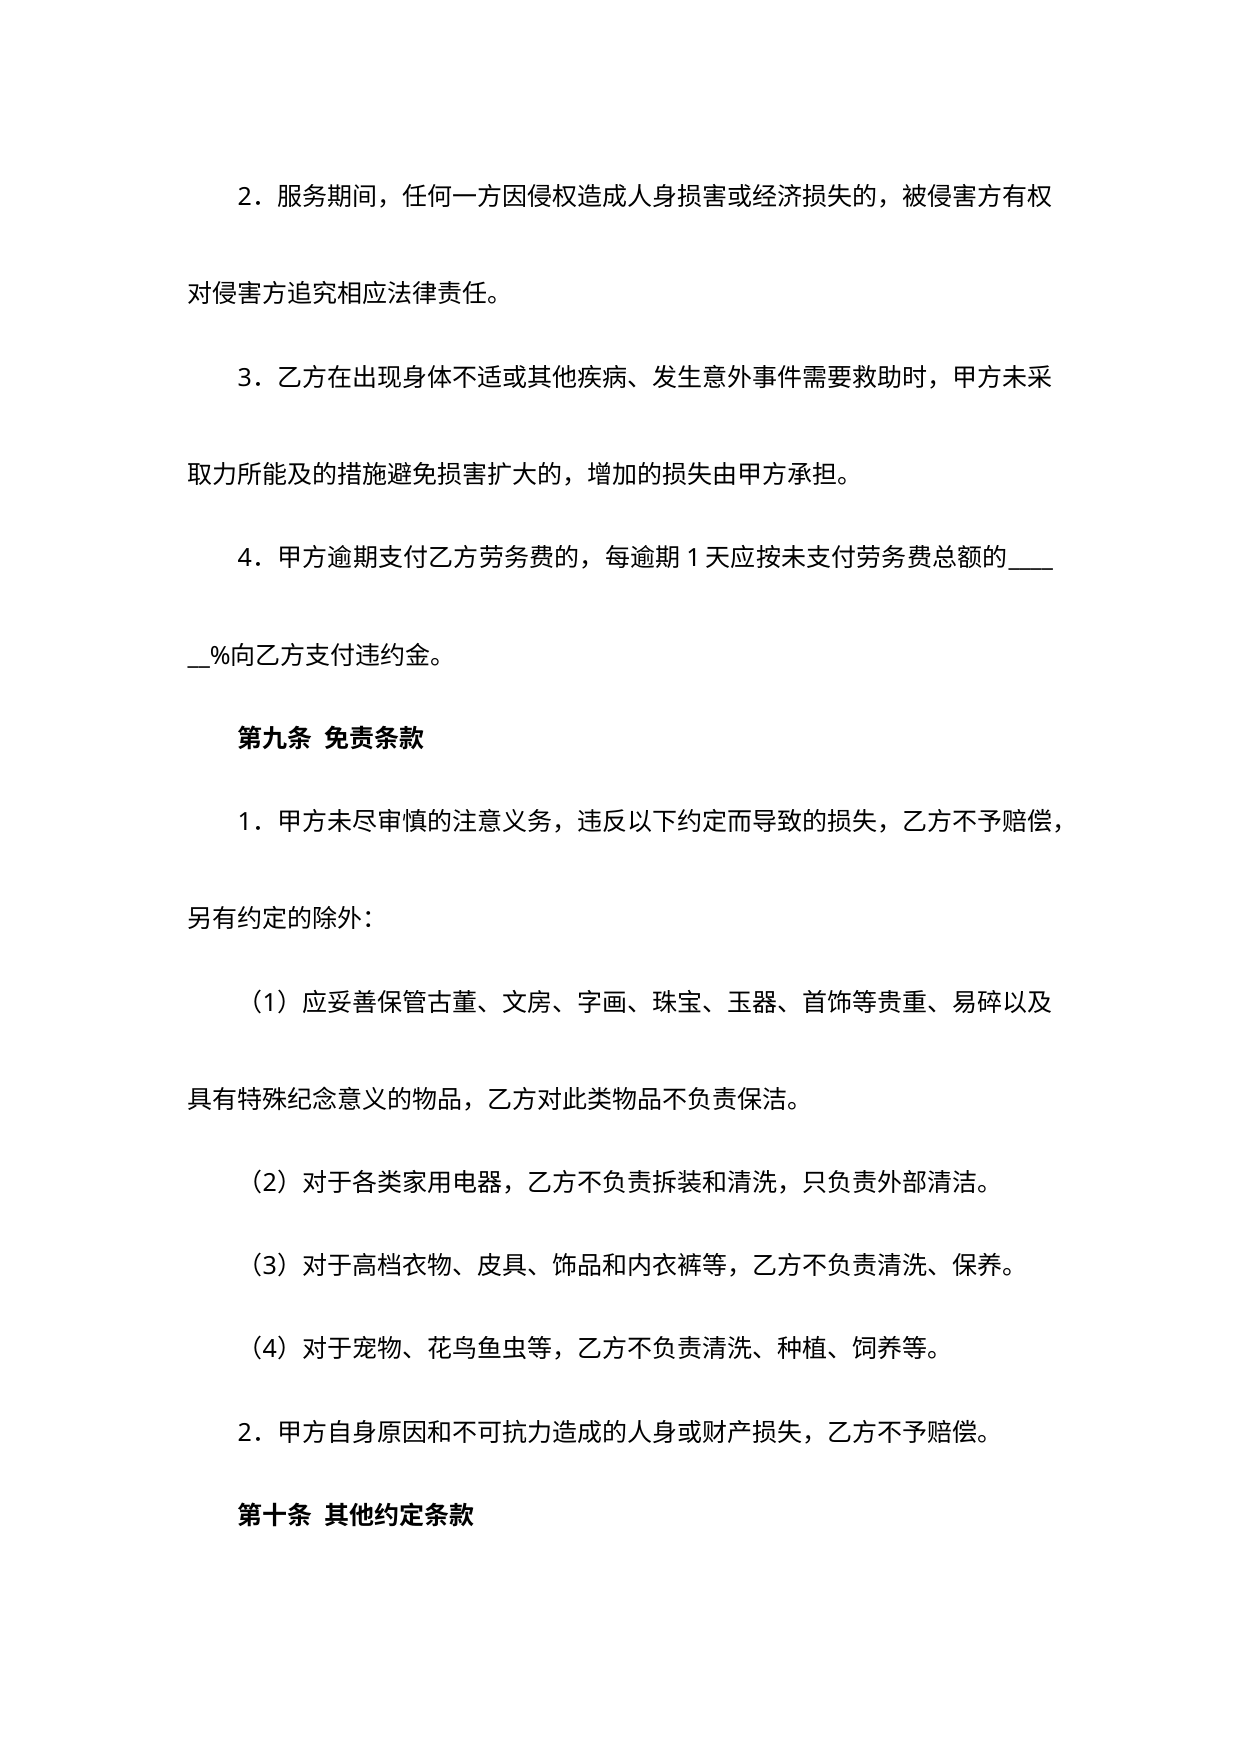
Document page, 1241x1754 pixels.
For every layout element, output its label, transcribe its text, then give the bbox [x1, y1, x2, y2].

text 3．乙方在出现身体不适或其他疾病、发生意外事件需要救助时，甲方未采取力所能及的措施避免损害扩大的，增加的损失由甲方承担。 [187, 343, 1053, 505]
text 第十条 其他约定条款 [187, 1481, 1053, 1546]
text （3）对于高档衣物、皮具、饰品和内衣裤等，乙方不负责清洗、保养。 [187, 1231, 1053, 1296]
text 4．甲方逾期支付乙方劳务费的，每逾期1天应按未支付劳务费总额的______%向乙方支付违约金。 [187, 523, 1053, 686]
text 1．甲方未尽审慎的注意义务，违反以下约定而导致的损失，乙方不予赔偿，另有约定的除外： [187, 787, 1053, 949]
text （2）对于各类家用电器，乙方不负责拆装和清洗，只负责外部清洁。 [187, 1148, 1053, 1213]
text 第九条 免责条款 [187, 704, 1053, 769]
text 2．甲方自身原因和不可抗力造成的人身或财产损失，乙方不予赔偿。 [187, 1398, 1053, 1463]
text 2．服务期间，任何一方因侵权造成人身损害或经济损失的，被侵害方有权对侵害方追究相应法律责任。 [187, 162, 1053, 324]
text （1）应妥善保管古董、文房、字画、珠宝、玉器、首饰等贵重、易碎以及具有特殊纪念意义的物品，乙方对此类物品不负责保洁。 [187, 968, 1053, 1130]
text （4）对于宠物、花鸟鱼虫等，乙方不负责清洗、种植、饲养等。 [187, 1314, 1053, 1379]
